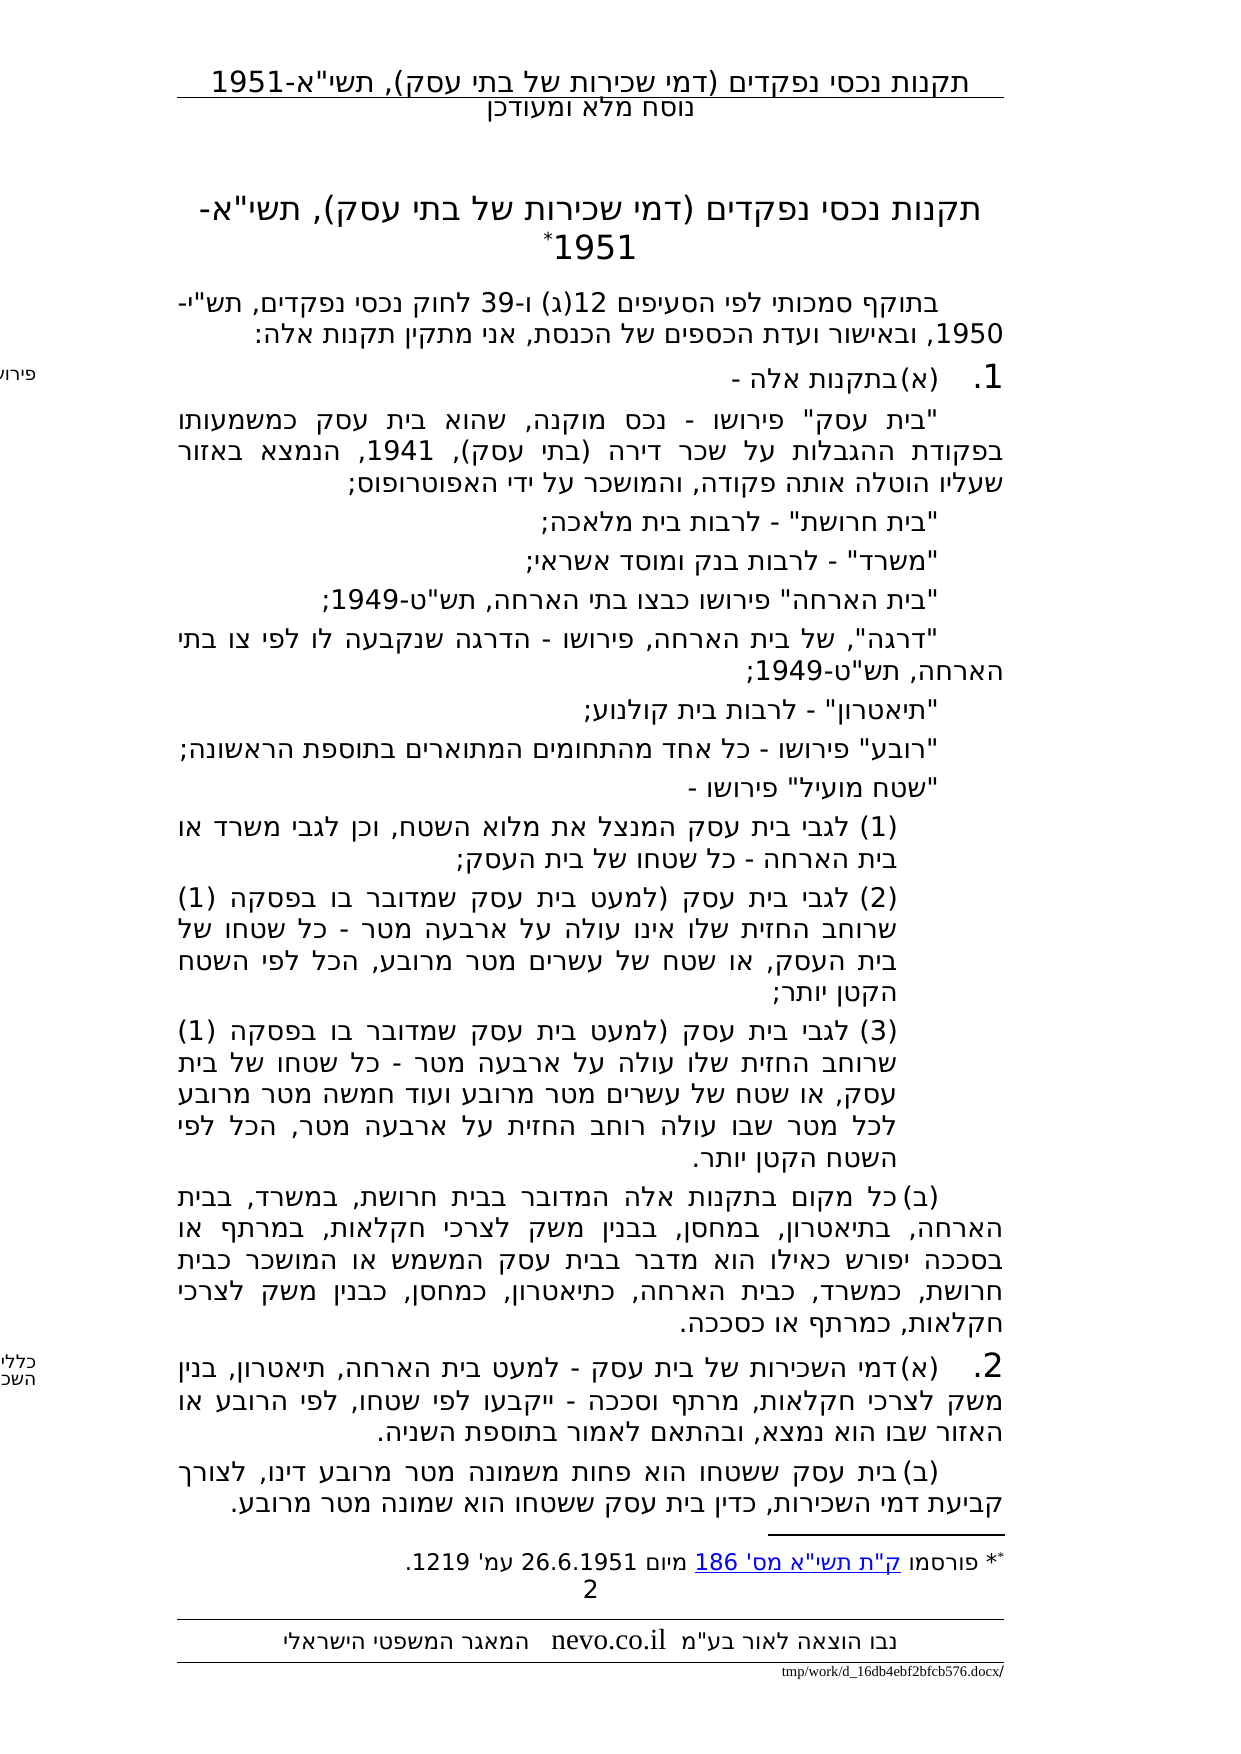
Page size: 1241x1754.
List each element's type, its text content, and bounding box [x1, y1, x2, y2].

text "רובע" פירושו - כל אחד מהתחומים המתוארים בתוספת הראשונה; [177, 733, 1004, 765]
text (3) לגבי בית עסק (למעט בית עסק שמדובר בו בפסקה (1) שרוחב החזית שלו עולה על ארבעה מטר - כל שטחו של בית עסק, או שטח של עשרים מטר מרובע ועוד חמשה מטר מרובע לכל מטר שבו עולה רוחב החזית על ארבעה מטר, הכל לפי השטח הקטן יותר. [177, 1016, 898, 1173]
text תקנות נכסי נפקדים (דמי שכירות של בתי עסק), תשי"א-1951* [177, 189, 1004, 267]
text "משרד" - לרבות בנק ומוסד אשראי; [177, 545, 1004, 577]
text (1) לגבי בית עסק המנצל את מלוא השטח, וכן לגבי משרד או בית הארחה - כל שטחו של בית העסק; [177, 811, 898, 874]
text 2. (א) דמי השכירות של בית עסק - למעט בית הארחה, תיאטרון, בנין משק לצרכי חקלאות, מרתף וסככה - ייקבעו לפי שטחו, לפי הרובע או האזור שבו הוא נמצא, ובהתאם לאמור בתוספת השניה. [177, 1346, 1004, 1448]
text "תיאטרון" - לרבות בית קולנוע; [177, 694, 1004, 726]
text "בית הארחה" פירושו כבצו בתי הארחה, תש"ט-1949; [177, 584, 1004, 616]
text בתוקף סמכותי לפי הסעיפים 12(ג) ו-39 לחוק נכסי נפקדים, תש"י-1950, ובאישור ועדת הכספים של הכנסת, אני מתקין תקנות אלה: [177, 287, 1004, 350]
text "בית עסק" פירושו - נכס מוקנה, שהוא בית עסק כמשמעותו בפקודת ההגבלות על שכר דירה (בתי עסק), 1941, הנמצא באזור שעליו הוטלה אותה פקודה, והמושכר על ידי האפוטרופוס; [177, 404, 1004, 499]
text (ב) כל מקום בתקנות אלה המדובר בבית חרושת, במשרד, בבית הארחה, בתיאטרון, במחסן, בבנין משק לצרכי חקלאות, במרתף או בסככה יפורש כאילו הוא מדבר בבית עסק המשמש או המושכר כבית חרושת, כמשרד, כבית הארחה, כתיאטרון, כמחסן, כבנין משק לצרכי חקלאות, כמרתף או כסככה. [177, 1181, 1004, 1339]
text (2) לגבי בית עסק (למעט בית עסק שמדובר בו בפסקה (1) שרוחב החזית שלו אינו עולה על ארבעה מטר - כל שטחו של בית העסק, או שטח של עשרים מטר מרובע, הכל לפי השטח הקטן יותר; [177, 882, 898, 1008]
text (ב) בית עסק ששטחו הוא פחות משמונה מטר מרובע דינו, לצורך קביעת דמי השכירות, כדין בית עסק ששטחו הוא שמונה מטר מרובע. [177, 1456, 1004, 1519]
text "בית חרושת" - לרבות בית מלאכה; [177, 506, 1004, 538]
text "שטח מועיל" פירושו - [177, 772, 1004, 804]
text "דרגה", של בית הארחה, פירושו - הדרגה שנקבעה לו לפי צו בתי הארחה, תש"ט-1949; [177, 623, 1004, 687]
text 1. (א) בתקנות אלה - [177, 358, 1004, 397]
